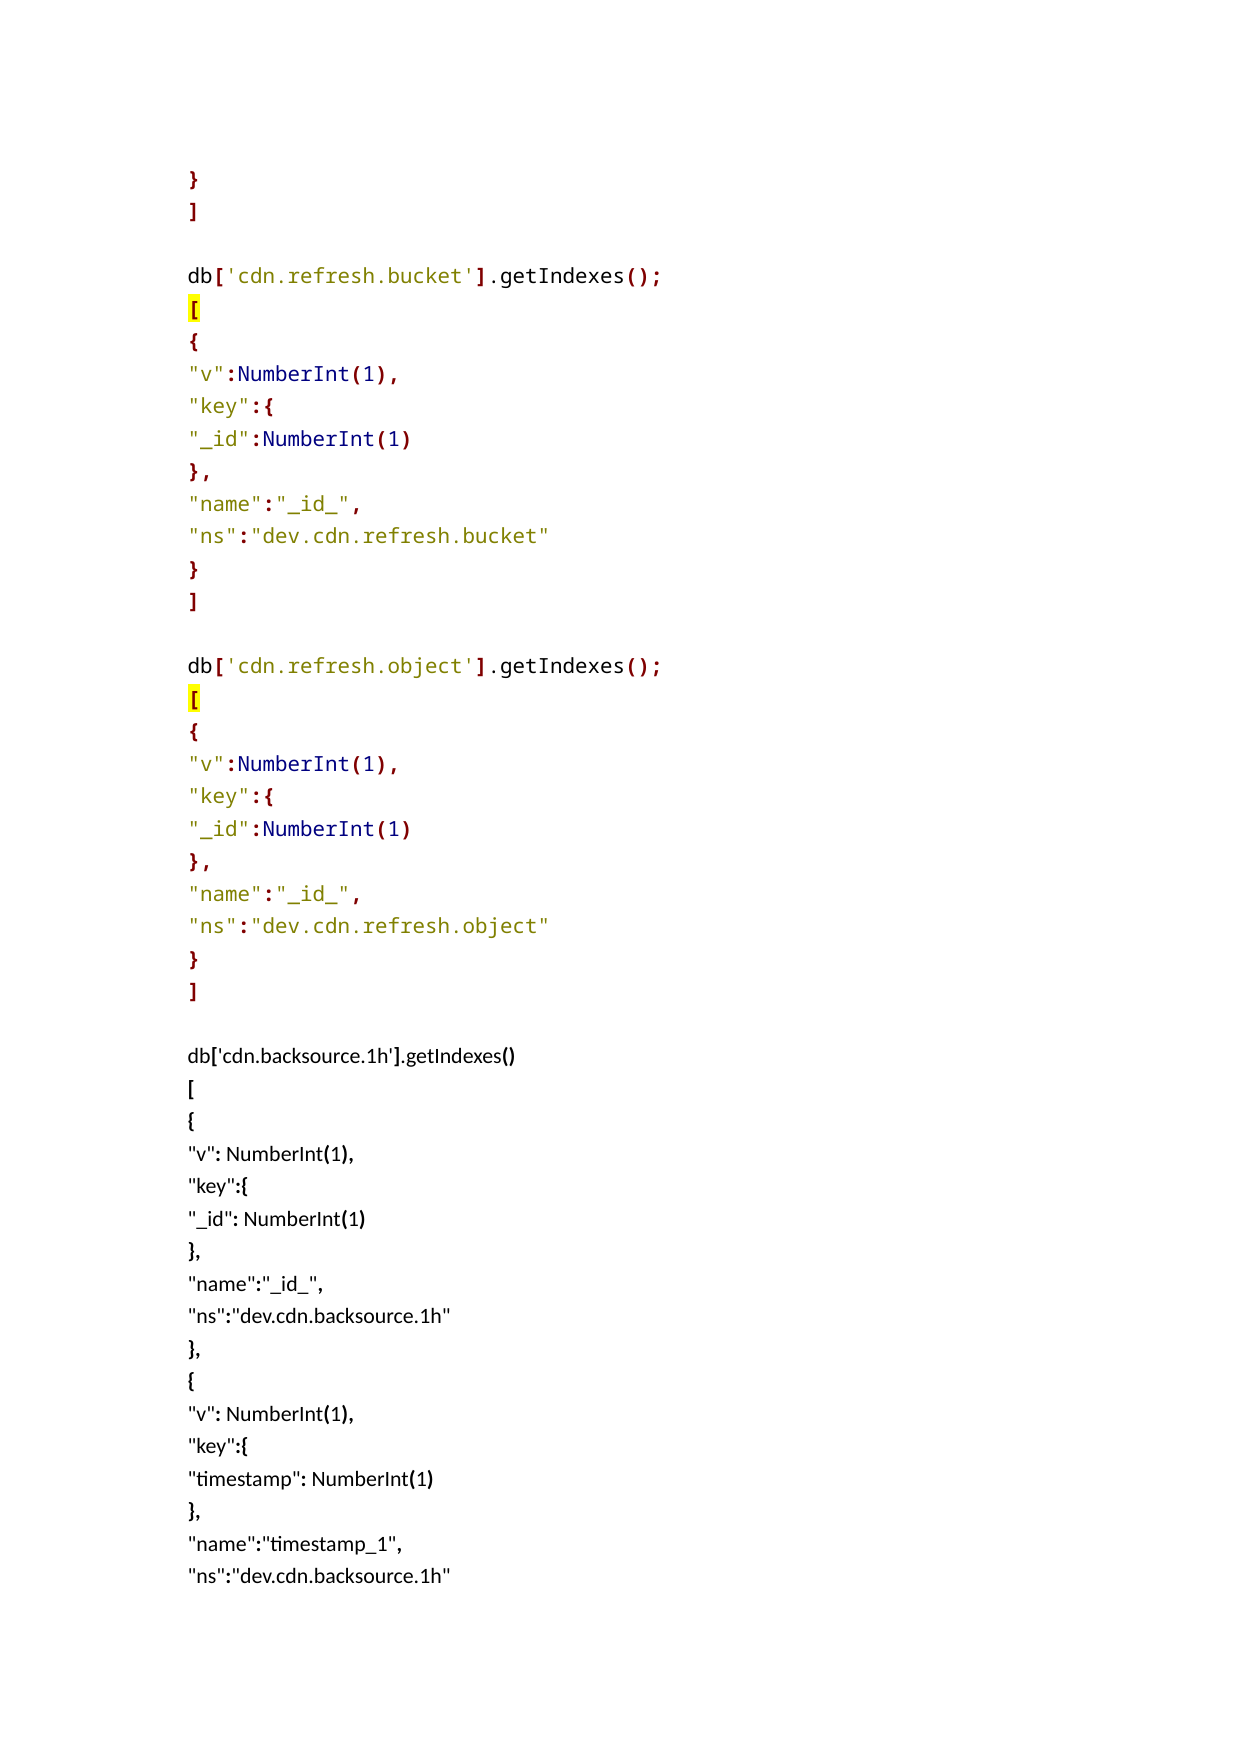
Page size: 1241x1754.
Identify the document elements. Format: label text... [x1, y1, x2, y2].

text "key":{ [187, 1169, 1053, 1202]
text }, [187, 1332, 1053, 1364]
text [ [187, 1072, 1053, 1104]
text ] [187, 194, 1053, 227]
text "_id": NumberInt(1) [187, 1202, 1053, 1234]
text "v":NumberInt(1), [187, 747, 1053, 779]
text "_id":NumberInt(1) [187, 812, 1053, 844]
text { [187, 714, 1053, 747]
text "name":"_id_", [187, 487, 1053, 519]
text db['cdn.refresh.object'].getIndexes(); [187, 649, 1053, 682]
text "key":{ [187, 389, 1053, 422]
text ] [187, 584, 1053, 617]
text [ [187, 682, 1053, 714]
text db['cdn.refresh.bucket'].getIndexes(); [187, 259, 1053, 292]
text }, [187, 1494, 1053, 1527]
text ] [187, 974, 1053, 1007]
text "_id":NumberInt(1) [187, 422, 1053, 454]
text }, [187, 454, 1053, 487]
text "name":"_id_", [187, 877, 1053, 909]
text "ns":"dev.cdn.refresh.bucket" [187, 519, 1053, 552]
text "v": NumberInt(1), [187, 1137, 1053, 1169]
text "ns":"dev.cdn.backsource.1h" [187, 1559, 1053, 1592]
text } [187, 162, 1053, 194]
text "ns":"dev.cdn.backsource.1h" [187, 1299, 1053, 1332]
text { [187, 1104, 1053, 1137]
text db['cdn.backsource.1h'].getIndexes() [187, 1039, 1053, 1072]
text "timestamp": NumberInt(1) [187, 1462, 1053, 1494]
text "v": NumberInt(1), [187, 1397, 1053, 1429]
text { [187, 1364, 1053, 1397]
text { [187, 324, 1053, 357]
text } [187, 552, 1053, 584]
text } [187, 942, 1053, 974]
text "ns":"dev.cdn.refresh.object" [187, 909, 1053, 942]
text "name":"_id_", [187, 1267, 1053, 1299]
text [ [187, 292, 1053, 324]
text "name":"timestamp_1", [187, 1527, 1053, 1559]
text }, [187, 844, 1053, 877]
text "key":{ [187, 1429, 1053, 1462]
text "key":{ [187, 779, 1053, 812]
text "v":NumberInt(1), [187, 357, 1053, 389]
text }, [187, 1234, 1053, 1267]
